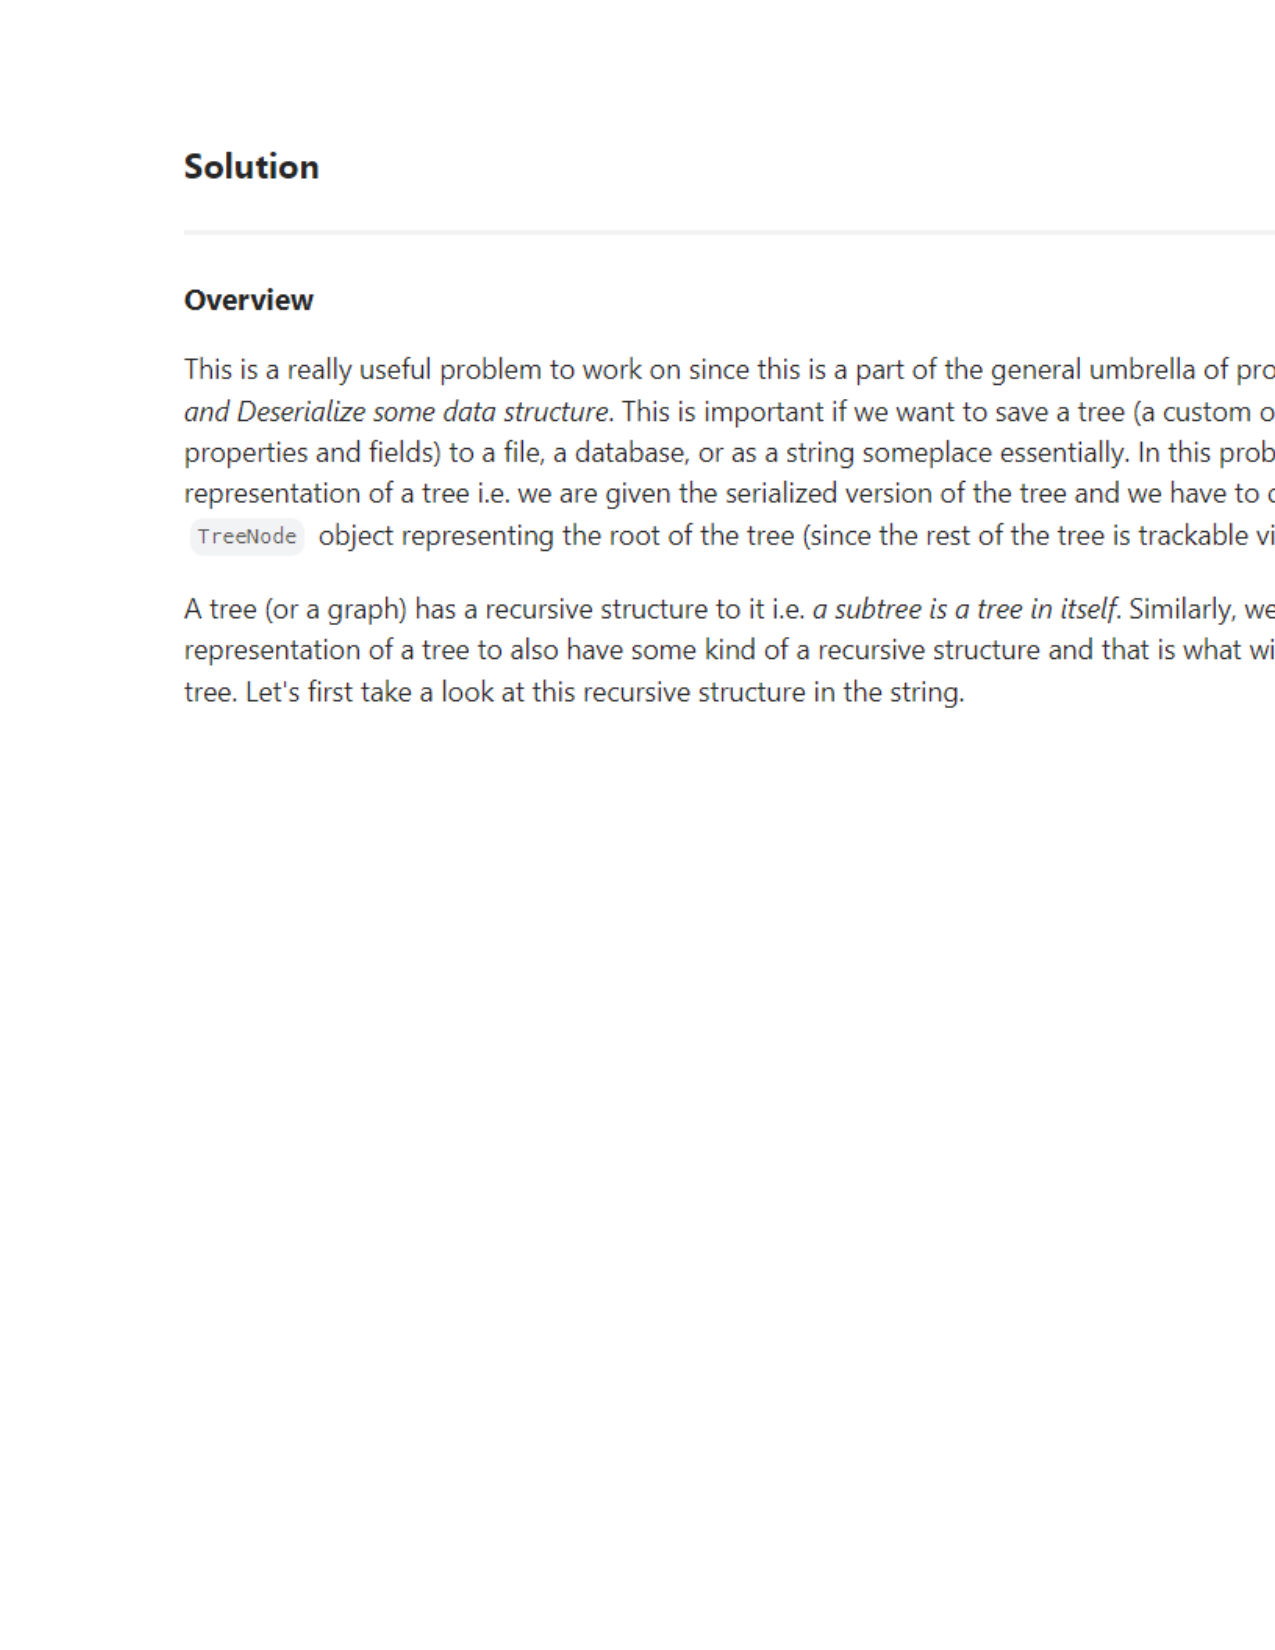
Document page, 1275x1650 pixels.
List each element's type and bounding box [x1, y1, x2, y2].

picture [150, 150, 1275, 755]
